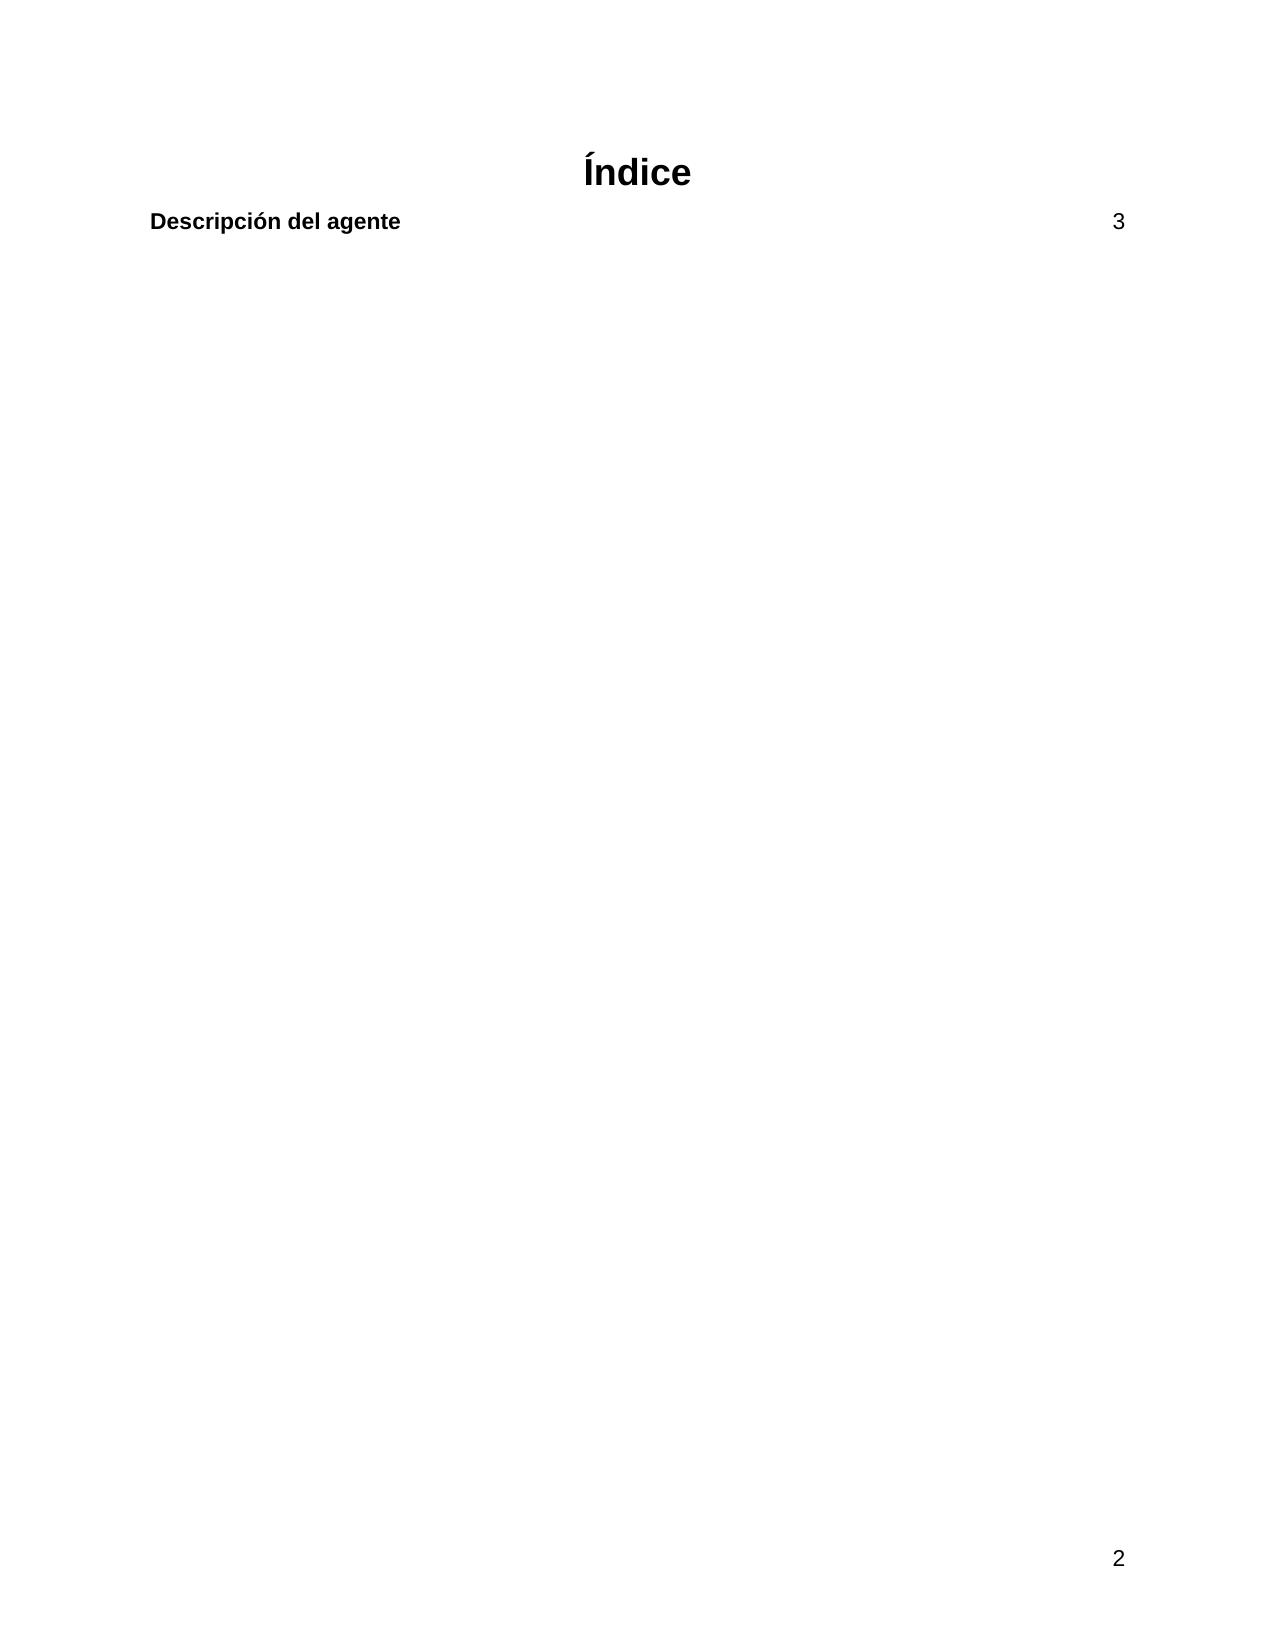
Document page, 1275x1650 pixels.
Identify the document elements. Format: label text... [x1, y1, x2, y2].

text Índice [150, 150, 1125, 193]
